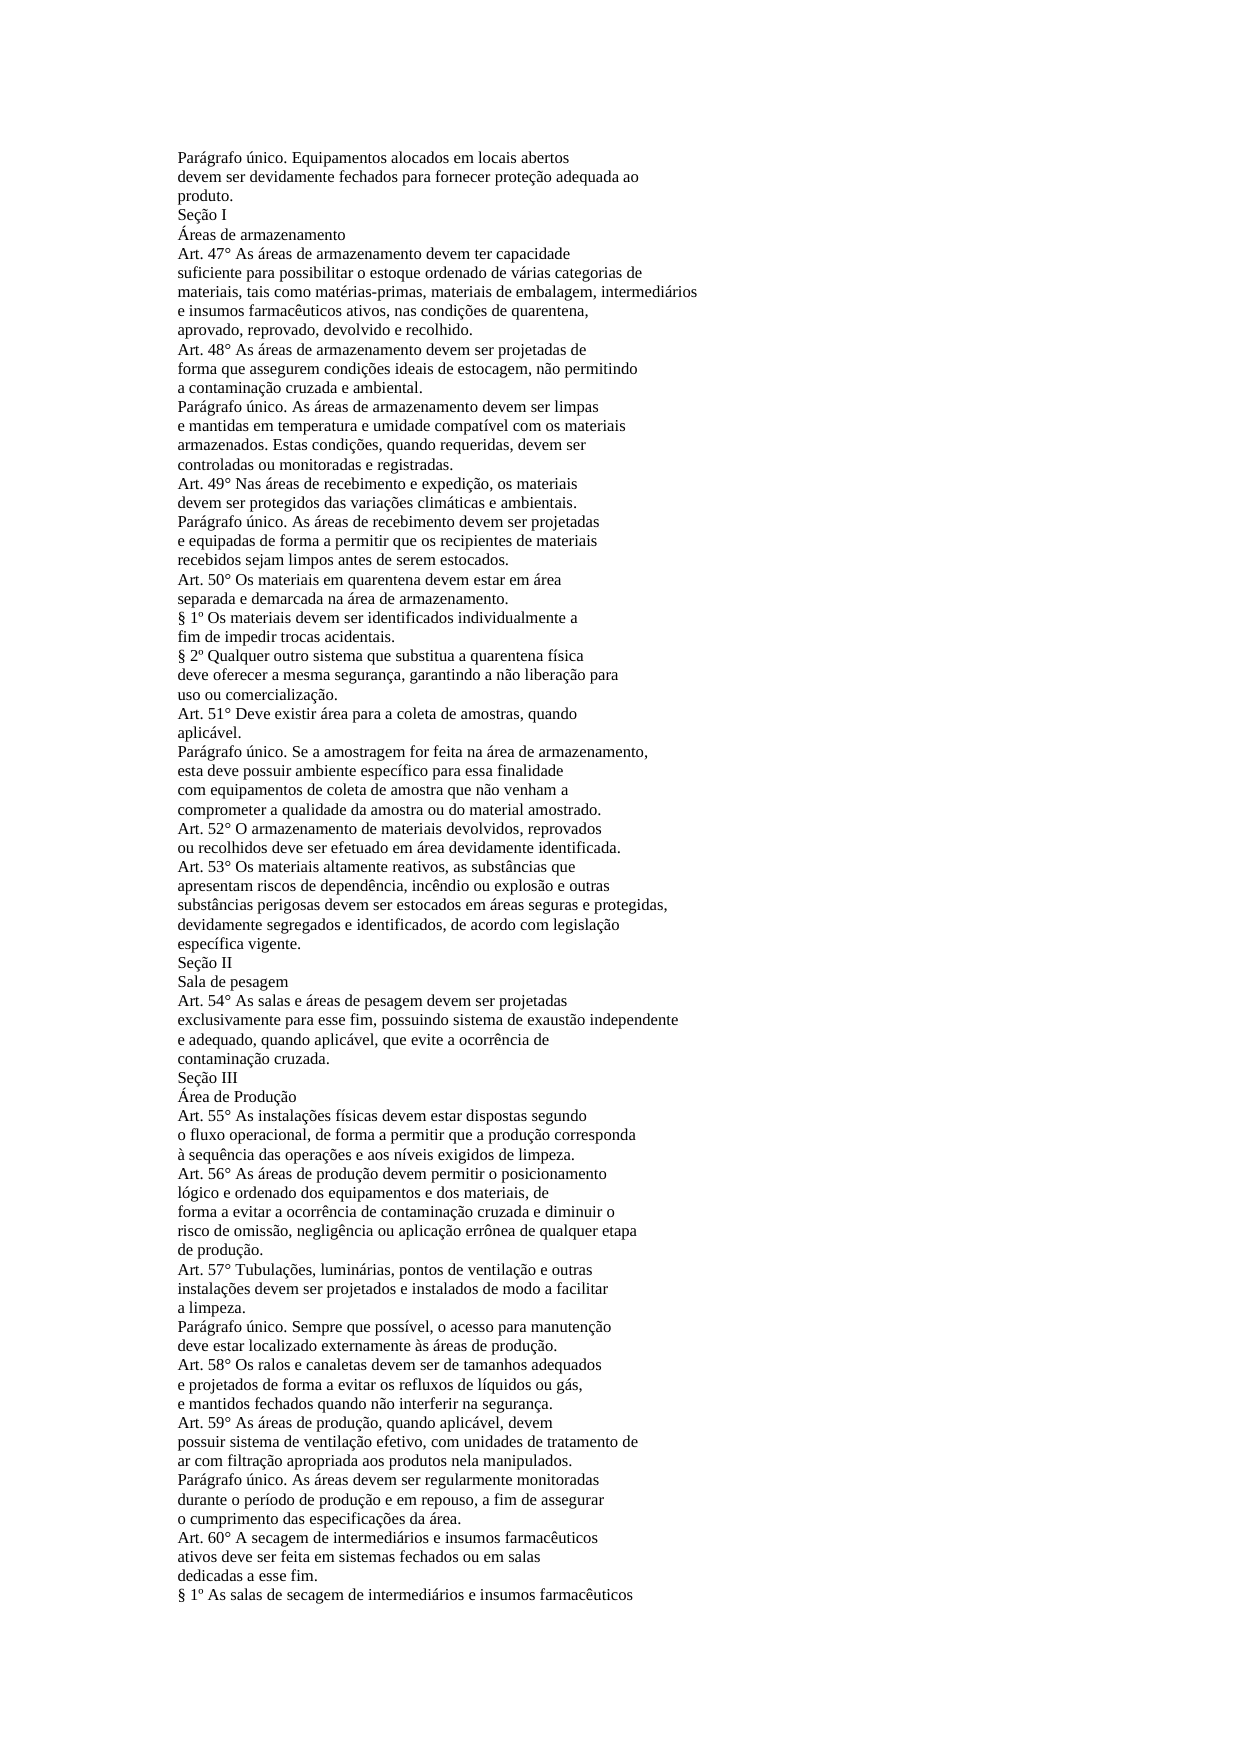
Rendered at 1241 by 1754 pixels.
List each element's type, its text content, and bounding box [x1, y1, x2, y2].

text Áreas de armazenamento [177, 224, 1063, 243]
text devem ser devidamente fechados para fornecer proteção adequada ao [177, 167, 1063, 186]
text § 1º Os materiais devem ser identificados individualmente a [177, 608, 1063, 627]
text Art. 56° As áreas de produção devem permitir o posicionamento [177, 1163, 1063, 1183]
text durante o período de produção e em repouso, a fim de assegurar [177, 1489, 1063, 1508]
text controladas ou monitoradas e registradas. [177, 454, 1063, 473]
text comprometer a qualidade da amostra ou do material amostrado. [177, 799, 1063, 818]
text de produção. [177, 1240, 1063, 1259]
text lógico e ordenado dos equipamentos e dos materiais, de [177, 1183, 1063, 1202]
text Art. 51° Deve existir área para a coleta de amostras, quando [177, 703, 1063, 723]
text aplicável. [177, 723, 1063, 742]
text o fluxo operacional, de forma a permitir que a produção corresponda [177, 1125, 1063, 1144]
text devidamente segregados e identificados, de acordo com legislação [177, 914, 1063, 933]
text deve estar localizado externamente às áreas de produção. [177, 1336, 1063, 1355]
text Art. 47° As áreas de armazenamento devem ter capacidade [177, 243, 1063, 263]
text § 1º As salas de secagem de intermediários e insumos farmacêuticos [177, 1585, 1063, 1604]
text Art. 50° Os materiais em quarentena devem estar em área [177, 569, 1063, 588]
text específica vigente. [177, 933, 1063, 953]
text com equipamentos de coleta de amostra que não venham a [177, 780, 1063, 799]
text aprovado, reprovado, devolvido e recolhido. [177, 320, 1063, 339]
text e mantidos fechados quando não interferir na segurança. [177, 1393, 1063, 1413]
text Art. 58° Os ralos e canaletas devem ser de tamanhos adequados [177, 1355, 1063, 1374]
text Art. 53° Os materiais altamente reativos, as substâncias que [177, 857, 1063, 876]
text separada e demarcada na área de armazenamento. [177, 588, 1063, 608]
text Seção I [177, 205, 1063, 224]
text forma a evitar a ocorrência de contaminação cruzada e diminuir o [177, 1202, 1063, 1221]
text forma que assegurem condições ideais de estocagem, não permitindo [177, 358, 1063, 378]
text Parágrafo único. Sempre que possível, o acesso para manutenção [177, 1317, 1063, 1336]
text Parágrafo único. As áreas devem ser regularmente monitoradas [177, 1470, 1063, 1489]
text risco de omissão, negligência ou aplicação errônea de qualquer etapa [177, 1221, 1063, 1240]
text e adequado, quando aplicável, que evite a ocorrência de [177, 1029, 1063, 1048]
text Área de Produção [177, 1087, 1063, 1106]
text suficiente para possibilitar o estoque ordenado de várias categorias de [177, 263, 1063, 282]
text produto. [177, 186, 1063, 205]
text devem ser protegidos das variações climáticas e ambientais. [177, 493, 1063, 512]
text ativos deve ser feita em sistemas fechados ou em salas [177, 1547, 1063, 1566]
text e equipadas de forma a permitir que os recipientes de materiais [177, 531, 1063, 550]
text ou recolhidos deve ser efetuado em área devidamente identificada. [177, 838, 1063, 857]
text uso ou comercialização. [177, 684, 1063, 703]
text à sequência das operações e aos níveis exigidos de limpeza. [177, 1144, 1063, 1163]
text Art. 55° As instalações físicas devem estar dispostas segundo [177, 1106, 1063, 1125]
text o cumprimento das especificações da área. [177, 1508, 1063, 1528]
text possuir sistema de ventilação efetivo, com unidades de tratamento de [177, 1432, 1063, 1451]
text § 2º Qualquer outro sistema que substitua a quarentena física [177, 646, 1063, 665]
text Sala de pesagem [177, 972, 1063, 991]
text instalações devem ser projetados e instalados de modo a facilitar [177, 1278, 1063, 1298]
text Art. 54° As salas e áreas de pesagem devem ser projetadas [177, 991, 1063, 1010]
text e projetados de forma a evitar os refluxos de líquidos ou gás, [177, 1374, 1063, 1393]
text recebidos sejam limpos antes de serem estocados. [177, 550, 1063, 569]
text e mantidas em temperatura e umidade compatível com os materiais [177, 416, 1063, 435]
text a contaminação cruzada e ambiental. [177, 378, 1063, 397]
text Seção III [177, 1068, 1063, 1087]
text Seção II [177, 953, 1063, 972]
text esta deve possuir ambiente específico para essa finalidade [177, 761, 1063, 780]
text exclusivamente para esse fim, possuindo sistema de exaustão independente [177, 1010, 1063, 1029]
text deve oferecer a mesma segurança, garantindo a não liberação para [177, 665, 1063, 684]
text Art. 48° As áreas de armazenamento devem ser projetadas de [177, 339, 1063, 358]
text Art. 52° O armazenamento de materiais devolvidos, reprovados [177, 818, 1063, 838]
text Parágrafo único. Equipamentos alocados em locais abertos [177, 148, 1063, 167]
text ar com filtração apropriada aos produtos nela manipulados. [177, 1451, 1063, 1470]
text a limpeza. [177, 1298, 1063, 1317]
text substâncias perigosas devem ser estocados em áreas seguras e protegidas, [177, 895, 1063, 914]
text apresentam riscos de dependência, incêndio ou explosão e outras [177, 876, 1063, 895]
text contaminação cruzada. [177, 1048, 1063, 1068]
text Parágrafo único. As áreas de armazenamento devem ser limpas [177, 397, 1063, 416]
text materiais, tais como matérias-primas, materiais de embalagem, intermediários [177, 282, 1063, 301]
text Parágrafo único. Se a amostragem for feita na área de armazenamento, [177, 742, 1063, 761]
text Art. 49° Nas áreas de recebimento e expedição, os materiais [177, 473, 1063, 493]
text dedicadas a esse fim. [177, 1566, 1063, 1585]
text fim de impedir trocas acidentais. [177, 627, 1063, 646]
text Parágrafo único. As áreas de recebimento devem ser projetadas [177, 512, 1063, 531]
text Art. 59° As áreas de produção, quando aplicável, devem [177, 1413, 1063, 1432]
text Art. 57° Tubulações, luminárias, pontos de ventilação e outras [177, 1259, 1063, 1278]
text armazenados. Estas condições, quando requeridas, devem ser [177, 435, 1063, 454]
text Art. 60° A secagem de intermediários e insumos farmacêuticos [177, 1528, 1063, 1547]
text e insumos farmacêuticos ativos, nas condições de quarentena, [177, 301, 1063, 320]
